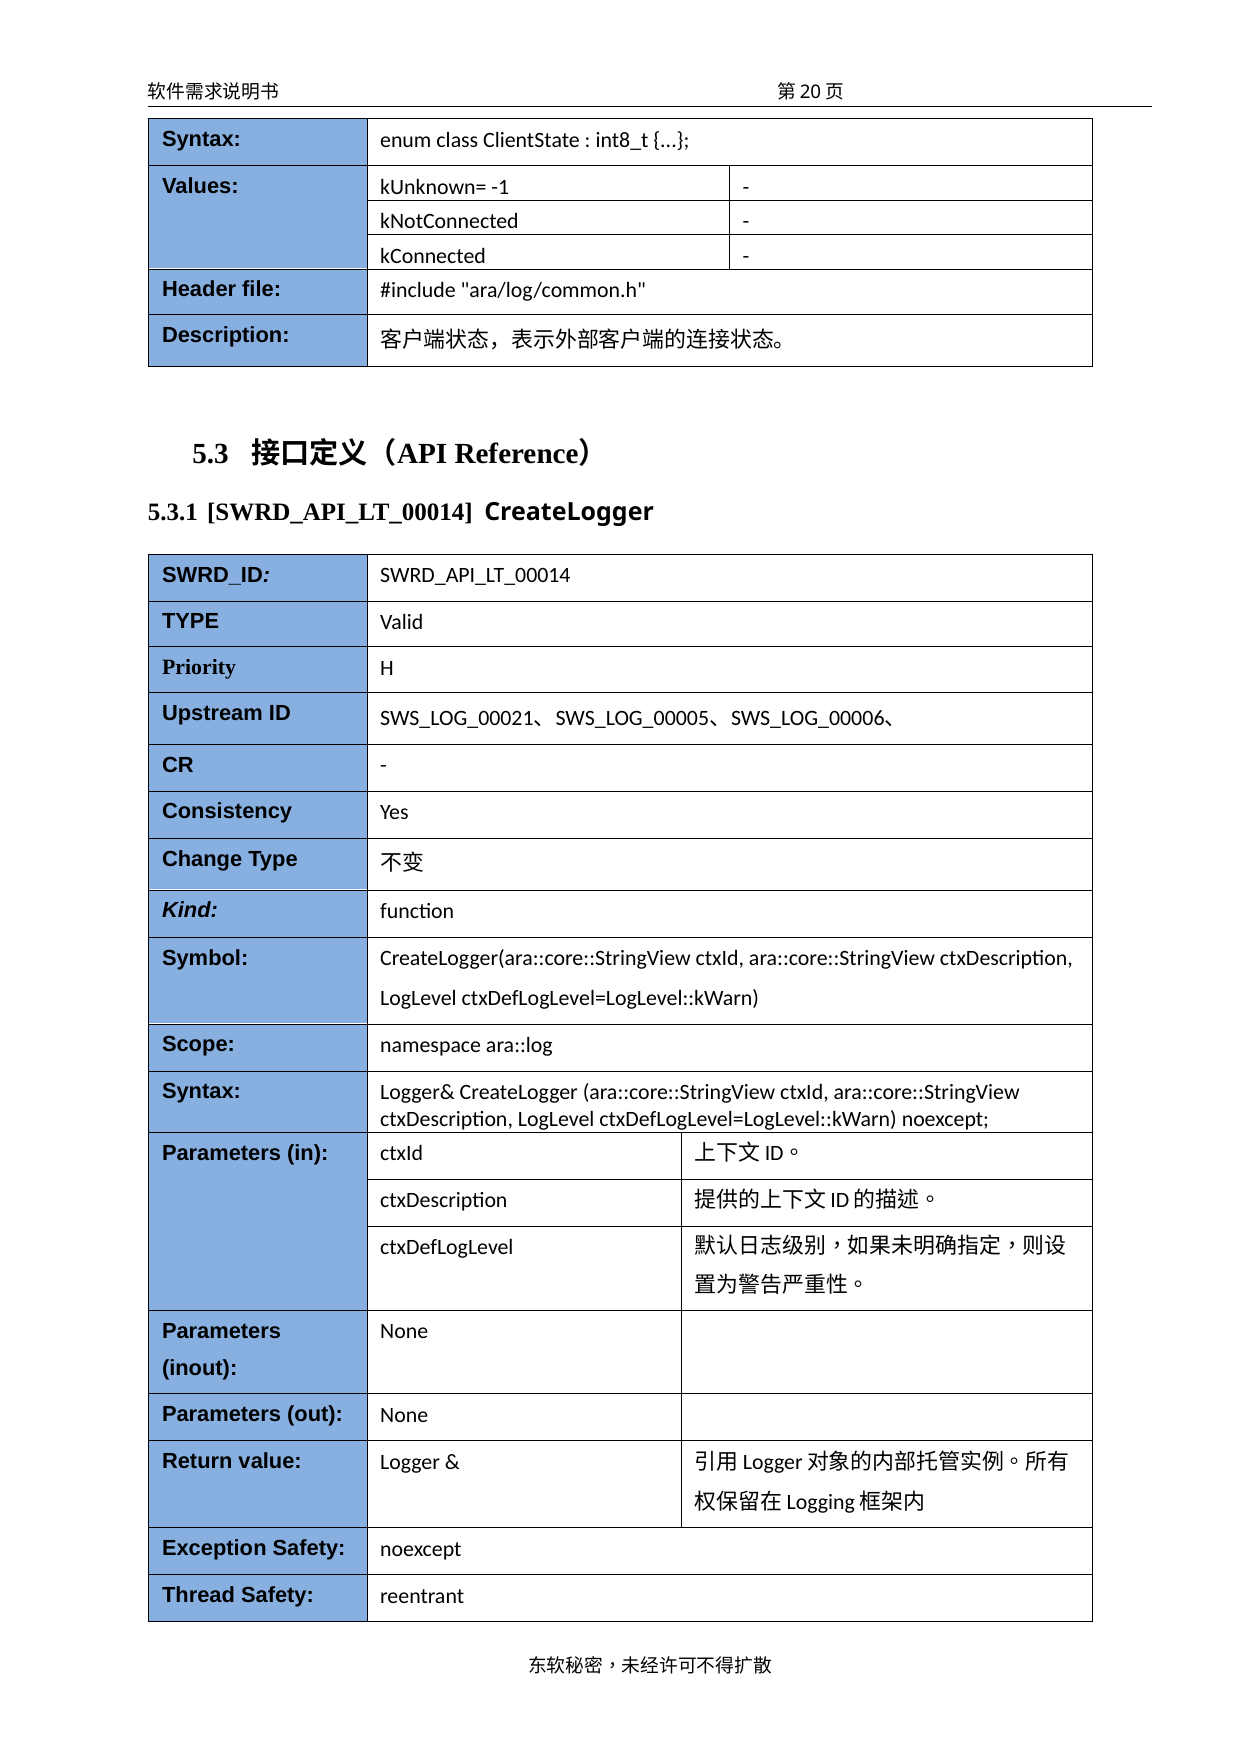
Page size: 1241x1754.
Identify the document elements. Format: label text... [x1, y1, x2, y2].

table_cell 上下文ID。 [682, 1133, 1092, 1179]
table_cell - [730, 235, 1092, 268]
table_cell SWS_LOG_00021、SWS_LOG_00005、SWS_LOG_00006、 [368, 693, 1092, 744]
table_cell 客户端状态，表示外部客户端的连接状态。 [368, 315, 1092, 366]
table_cell enum class ClientState : int8_t {...}; [368, 119, 1092, 165]
table_cell Description: [149, 315, 367, 366]
table_cell Consistency [149, 792, 367, 838]
table_cell Parameters (out): [149, 1394, 367, 1440]
table_cell namespace ara::log [368, 1025, 1092, 1071]
table_cell 不变 [368, 839, 1092, 889]
table_cell noexcept [368, 1528, 1092, 1574]
table_cell ctxDefLogLevel [368, 1227, 681, 1310]
table_cell - [368, 745, 1092, 791]
table_cell None [368, 1394, 681, 1440]
subtitle [SWRD_API_LT_00014] CreateLogger [148, 493, 1152, 527]
table_header SWRD_API_LT_00014 [368, 555, 1092, 601]
table_cell ctxId [368, 1133, 681, 1179]
table_cell Values: [149, 166, 367, 268]
table_cell H [368, 647, 1092, 692]
table_cell Logger& CreateLogger (ara::core::StringView ctxId, ara::core::StringView ctxDescription, LogLevel ctxDefLogLevel=LogLevel::kWarn) noexcept; [368, 1072, 1092, 1132]
table_cell reentrant [368, 1575, 1092, 1621]
table_cell Symbol: [149, 938, 367, 1023]
table_cell 默认日志级别，如果未明确指定，则设置为警告严重性。 [682, 1227, 1092, 1310]
table_cell [682, 1311, 1092, 1393]
table_cell Valid [368, 602, 1092, 646]
table_cell Change Type [149, 839, 367, 889]
table_cell Logger & [368, 1441, 681, 1527]
table_cell Header file: [149, 270, 367, 314]
table_cell [682, 1394, 1092, 1440]
table_cell Syntax: [149, 119, 367, 165]
table_cell Parameters (inout): [149, 1311, 367, 1393]
table_cell Upstream ID [149, 693, 367, 744]
table_cell Kind: [149, 891, 367, 937]
table_header SWRD_ID: [149, 555, 367, 601]
subtitle 接口定义（API Reference） [192, 430, 1152, 472]
table_cell 引用Logger对象的内部托管实例。所有权保留在Logging框架内 [682, 1441, 1092, 1527]
table_cell CR [149, 745, 367, 791]
table_cell - [730, 201, 1092, 234]
table_cell kNotConnected [368, 201, 729, 234]
table_cell Priority [149, 647, 367, 692]
table_cell Yes [368, 792, 1092, 838]
table_cell Thread Safety: [149, 1575, 367, 1621]
table_cell ctxDescription [368, 1180, 681, 1226]
table_cell Syntax: [149, 1072, 367, 1132]
table_cell function [368, 891, 1092, 937]
table_cell Exception Safety: [149, 1528, 367, 1574]
table_cell kUnknown= -1 [368, 166, 729, 199]
table_cell Parameters (in): [149, 1133, 367, 1310]
table_cell #include "ara/log/common.h" [368, 270, 1092, 314]
table_cell 提供的上下文ID的描述。 [682, 1180, 1092, 1226]
table_cell kConnected [368, 235, 729, 268]
table_cell None [368, 1311, 681, 1393]
table_cell CreateLogger(ara::core::StringView ctxId, ara::core::StringView ctxDescription, LogLevel ctxDefLogLevel=LogLevel::kWarn) [368, 938, 1092, 1023]
table_cell - [730, 166, 1092, 199]
table_cell TYPE [149, 602, 367, 646]
table_cell Return value: [149, 1441, 367, 1527]
table_cell Scope: [149, 1025, 367, 1071]
